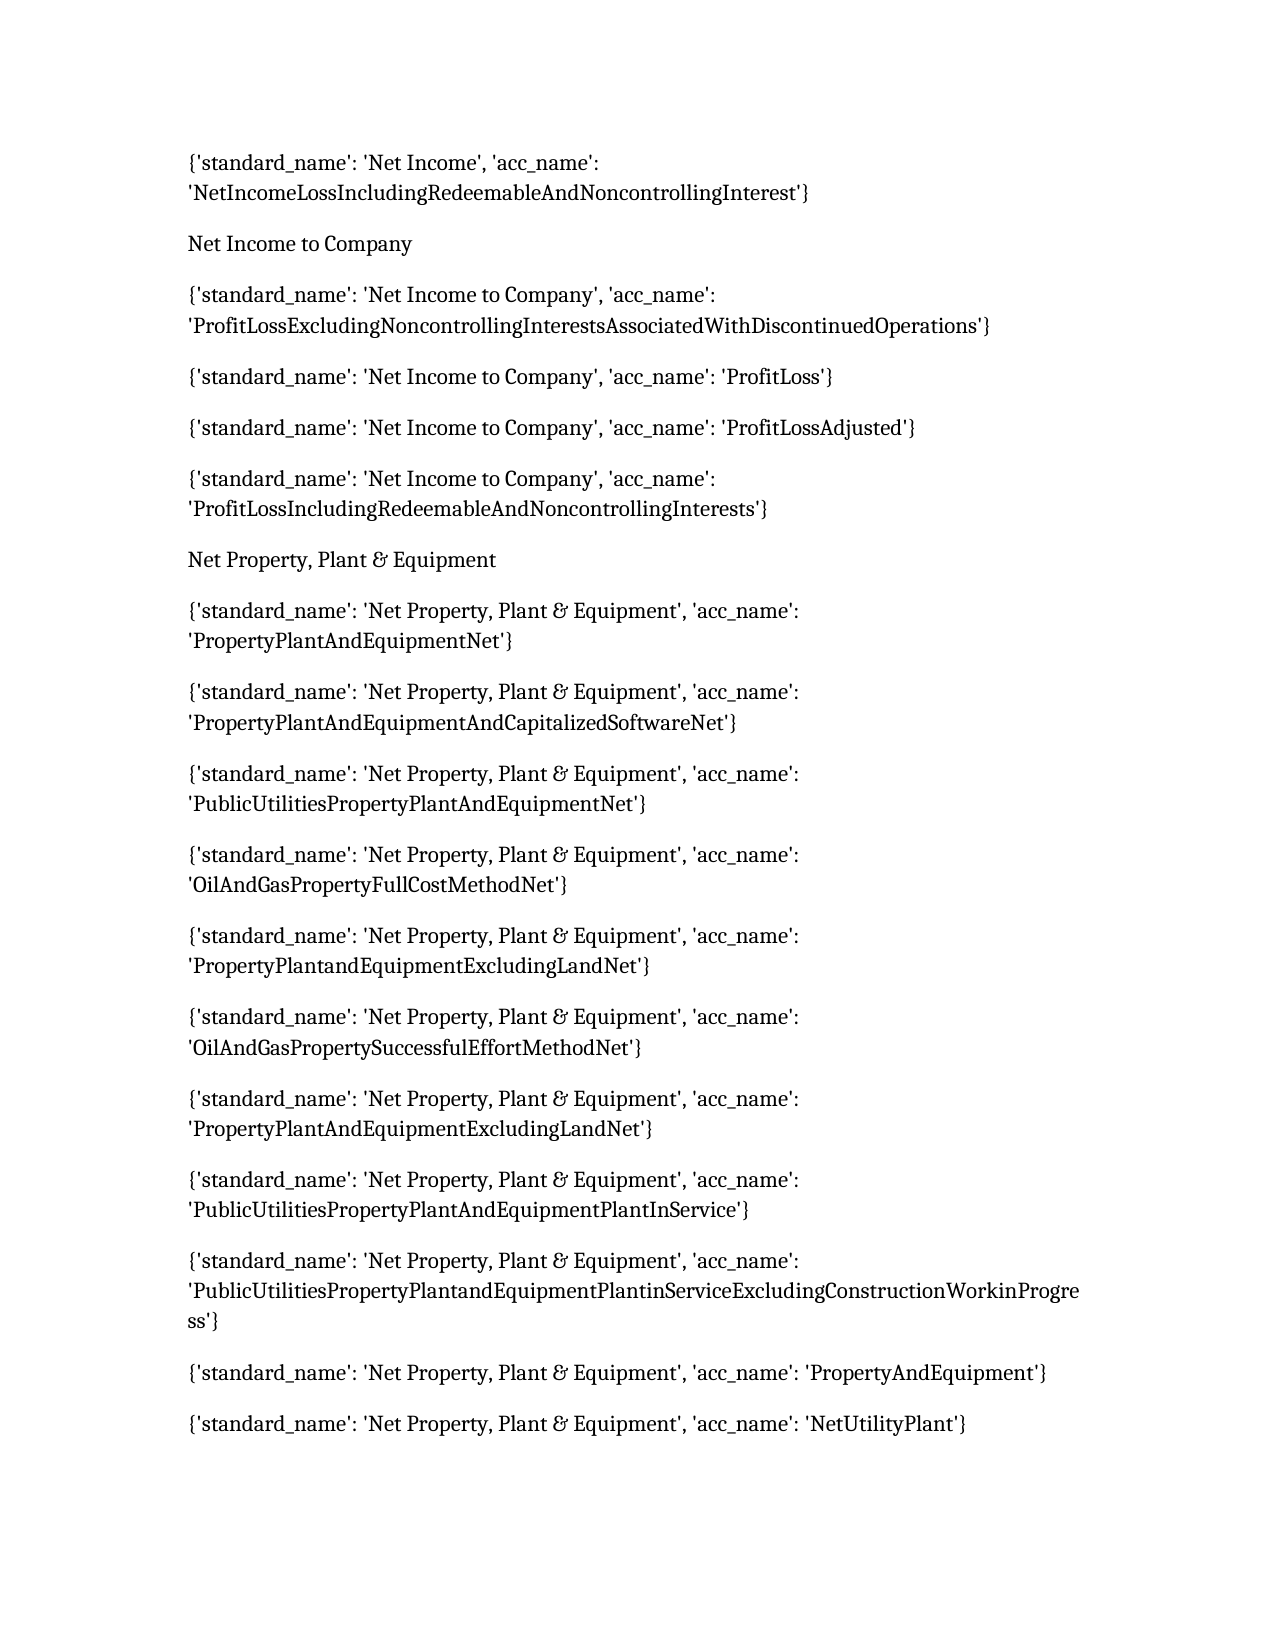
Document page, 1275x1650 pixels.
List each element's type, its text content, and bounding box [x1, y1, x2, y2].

text {'standard_name': 'Net Property, Plant & Equipment', 'acc_name': 'PropertyAndEquipment'} [187, 1359, 1087, 1386]
text {'standard_name': 'Net Property, Plant & Equipment', 'acc_name': 'NetUtilityPlant'} [187, 1410, 1087, 1437]
text {'standard_name': 'Net Income to Company', 'acc_name': 'ProfitLossExcludingNoncontrollingInterestsAssociatedWithDiscontinuedOperations'} [187, 282, 1087, 339]
text {'standard_name': 'Net Property, Plant & Equipment', 'acc_name': 'OilAndGasPropertySuccessfulEffortMethodNet'} [187, 1004, 1087, 1061]
text {'standard_name': 'Net Property, Plant & Equipment', 'acc_name': 'OilAndGasPropertyFullCostMethodNet'} [187, 842, 1087, 898]
text Net Income to Company [187, 231, 1087, 258]
text Net Property, Plant & Equipment [187, 547, 1087, 573]
text {'standard_name': 'Net Property, Plant & Equipment', 'acc_name': 'PropertyPlantAndEquipmentNet'} [187, 598, 1087, 654]
text {'standard_name': 'Net Income to Company', 'acc_name': 'ProfitLoss'} [187, 363, 1087, 390]
text {'standard_name': 'Net Property, Plant & Equipment', 'acc_name': 'PropertyPlantAndEquipmentAndCapitalizedSoftwareNet'} [187, 679, 1087, 736]
text {'standard_name': 'Net Property, Plant & Equipment', 'acc_name': 'PublicUtilitiesPropertyPlantandEquipmentPlantinServiceExcludingConstructionWorkinProgress'} [187, 1248, 1087, 1335]
text {'standard_name': 'Net Property, Plant & Equipment', 'acc_name': 'PublicUtilitiesPropertyPlantAndEquipmentNet'} [187, 760, 1087, 817]
text {'standard_name': 'Net Property, Plant & Equipment', 'acc_name': 'PropertyPlantAndEquipmentExcludingLandNet'} [187, 1085, 1087, 1142]
text {'standard_name': 'Net Income to Company', 'acc_name': 'ProfitLossIncludingRedeemableAndNoncontrollingInterests'} [187, 466, 1087, 522]
text {'standard_name': 'Net Property, Plant & Equipment', 'acc_name': 'PublicUtilitiesPropertyPlantAndEquipmentPlantInService'} [187, 1167, 1087, 1223]
text {'standard_name': 'Net Income to Company', 'acc_name': 'ProfitLossAdjusted'} [187, 414, 1087, 441]
text {'standard_name': 'Net Property, Plant & Equipment', 'acc_name': 'PropertyPlantandEquipmentExcludingLandNet'} [187, 923, 1087, 979]
text {'standard_name': 'Net Income', 'acc_name': 'NetIncomeLossIncludingRedeemableAndNoncontrollingInterest'} [187, 150, 1087, 207]
